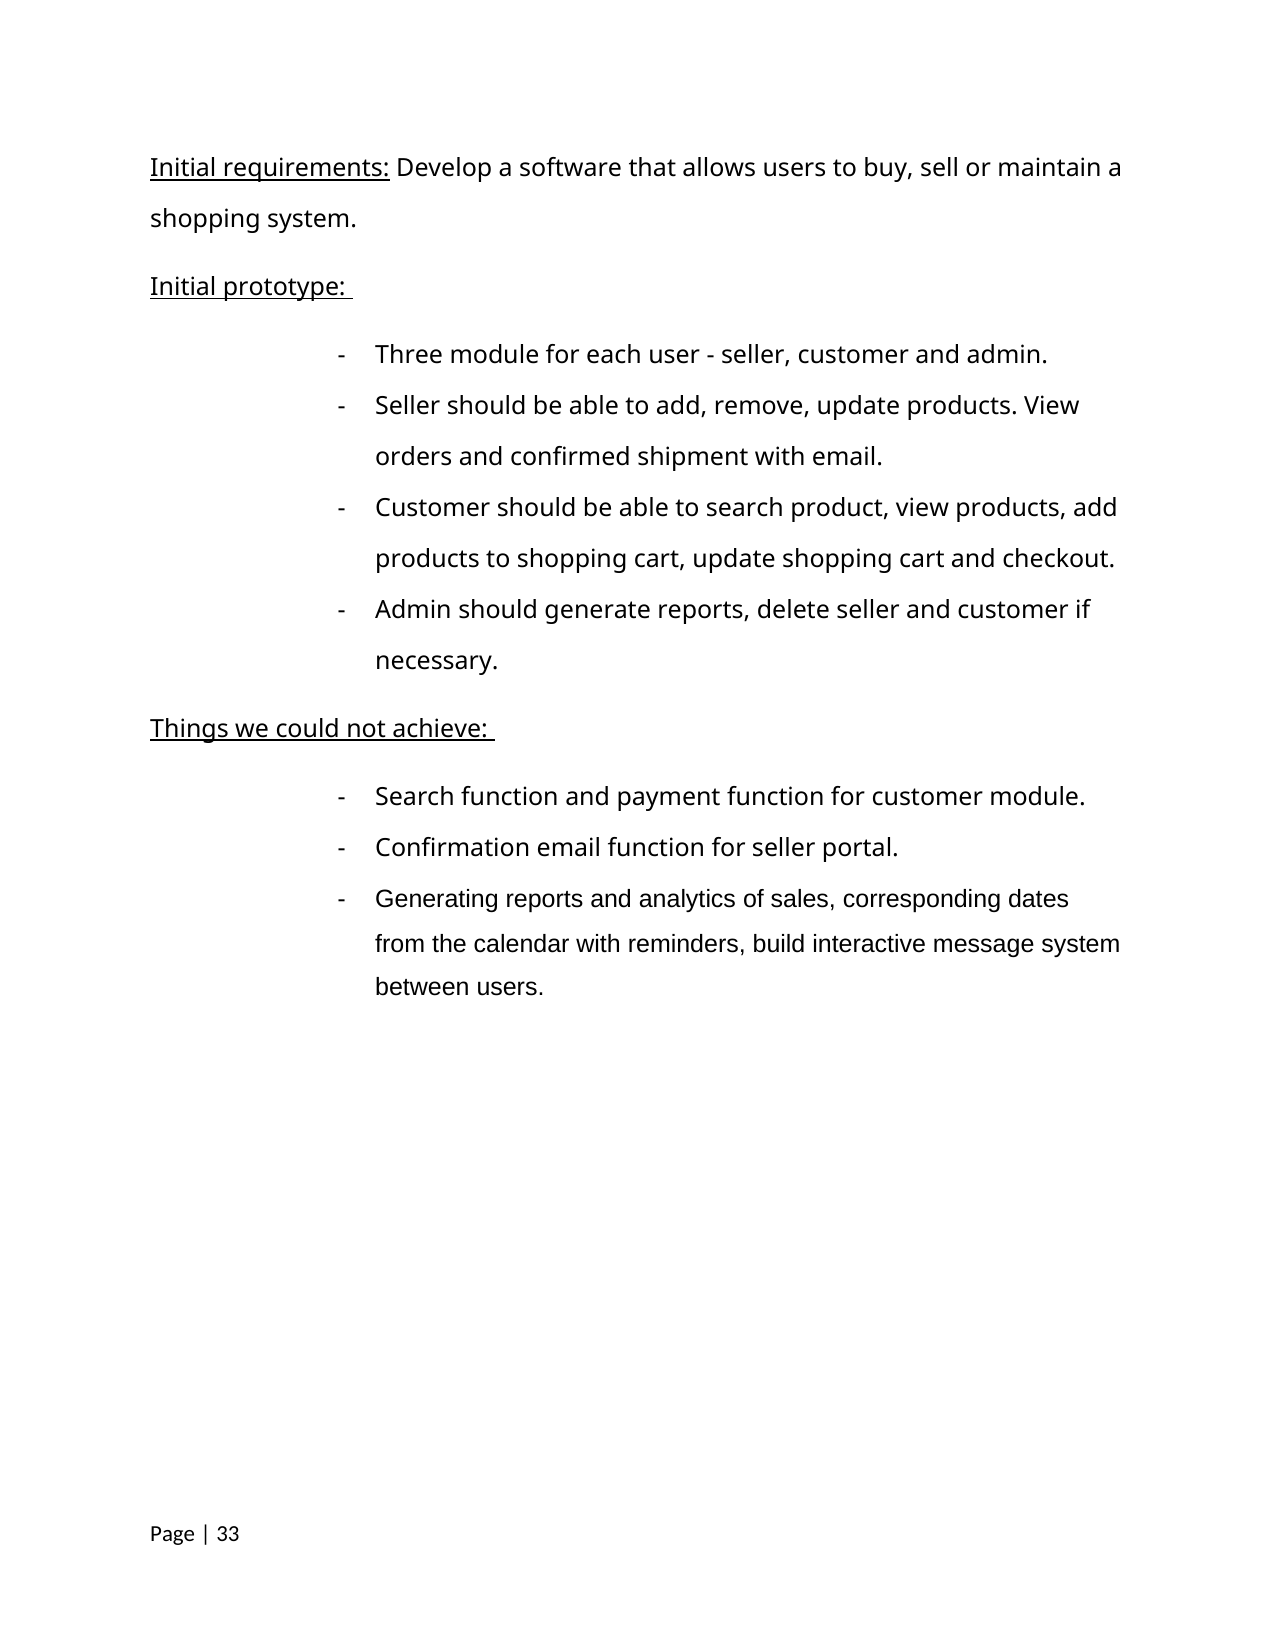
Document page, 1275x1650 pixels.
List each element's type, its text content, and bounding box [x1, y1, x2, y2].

list Customer should be able to search product, view products, add products to shopping cart, update shopping cart and checkout. [337, 489, 1125, 575]
list Seller should be able to add, remove, update products. View orders and confirmed shipment with email. [337, 387, 1125, 473]
list Admin should generate reports, delete seller and customer if necessary. [337, 592, 1125, 677]
list Three module for each user - seller, customer and admin. [337, 336, 1125, 371]
text Things we could not achieve: [150, 710, 1125, 744]
list Generating reports and analytics of sales, corresponding dates from the calendar with reminders, build interactive message system between users. [337, 880, 1125, 1001]
text Initial prototype: [150, 269, 1125, 303]
list Confirmation email function for seller portal. [337, 829, 1125, 863]
text Initial requirements: Develop a software that allows users to buy, sell or maintain a shopping system. [150, 150, 1125, 235]
list Search function and payment function for customer module. [337, 778, 1125, 812]
